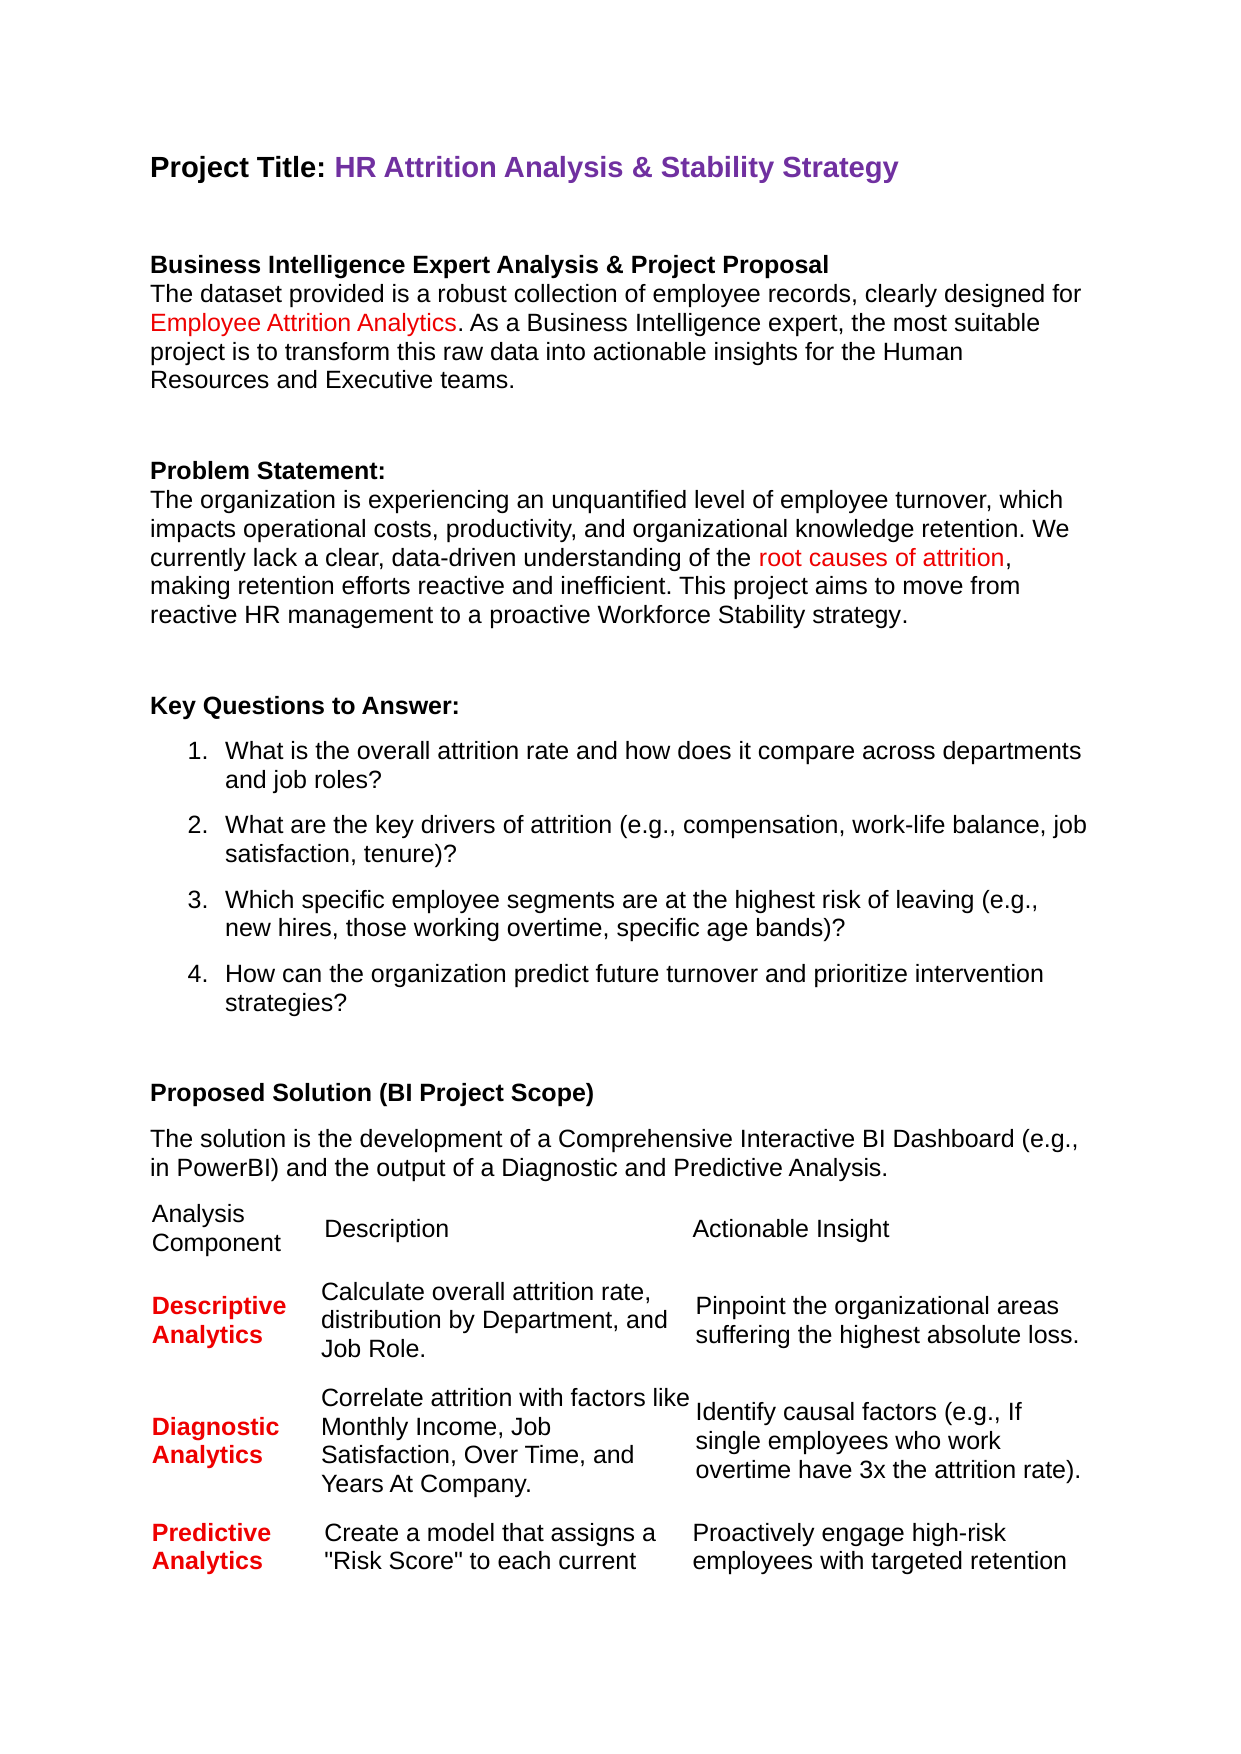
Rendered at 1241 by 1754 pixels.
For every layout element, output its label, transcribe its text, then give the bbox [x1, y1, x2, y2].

text Business Intelligence Expert Analysis & Project Proposal The dataset provided is a robust collection of employee records, clearly designed for Employee Attrition Analytics. As a Business Intelligence expert, the most suitable project is to transform this raw data into actionable insights for the Human Resources and Executive teams. [150, 250, 1090, 394]
table_cell Identify causal factors (e.g., If single employees who work overtime have 3x the attrition rate). [694, 1381, 1090, 1516]
text The solution is the development of a Comprehensive Interactive BI Dashboard (e.g., in PowerBI) and the output of a Diagnostic and Predictive Analysis. [150, 1124, 1090, 1181]
table_cell Descriptive Analytics [150, 1275, 319, 1381]
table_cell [323, 1516, 691, 1593]
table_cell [691, 1516, 1090, 1593]
table_cell Diagnostic Analytics [150, 1381, 319, 1516]
table_header Actionable Insight [691, 1198, 1090, 1275]
list Which specific employee segments are at the highest risk of leaving (e.g., new hires, those working overtime, specific age bands)? [187, 884, 1090, 942]
table_cell Calculate overall attrition rate, distribution by Department, and Job Role. [319, 1275, 694, 1381]
table_cell Correlate attrition with factors like Monthly Income, Job Satisfaction, Over Time, and Years At Company. [319, 1381, 694, 1516]
text Key Questions to Answer: [150, 691, 1090, 719]
list What is the overall attrition rate and how does it compare across departments and job roles? [187, 736, 1090, 794]
list What are the key drivers of attrition (e.g., compensation, work-life balance, job satisfaction, tenure)? [187, 810, 1090, 868]
table_cell Predictive Analytics [150, 1516, 322, 1593]
text Problem Statement: The organization is experiencing an unquantified level of employee turnover, which impacts operational costs, productivity, and organizational knowledge retention. We currently lack a clear, data-driven understanding of the root causes of attrition, making retention efforts reactive and inefficient. This project aims to move from reactive HR management to a proactive Workforce Stability strategy. [150, 456, 1090, 629]
table_header Description [323, 1198, 691, 1275]
table_cell Pinpoint the organizational areas suffering the highest absolute loss. [694, 1275, 1090, 1381]
text Project Title: HR Attrition Analysis & Stability Strategy [150, 150, 1090, 183]
text Proposed Solution (BI Project Scope) [150, 1078, 1090, 1107]
list How can the organization predict future turnover and prioritize intervention strategies? [187, 959, 1090, 1016]
table_header Analysis Component [150, 1198, 322, 1275]
